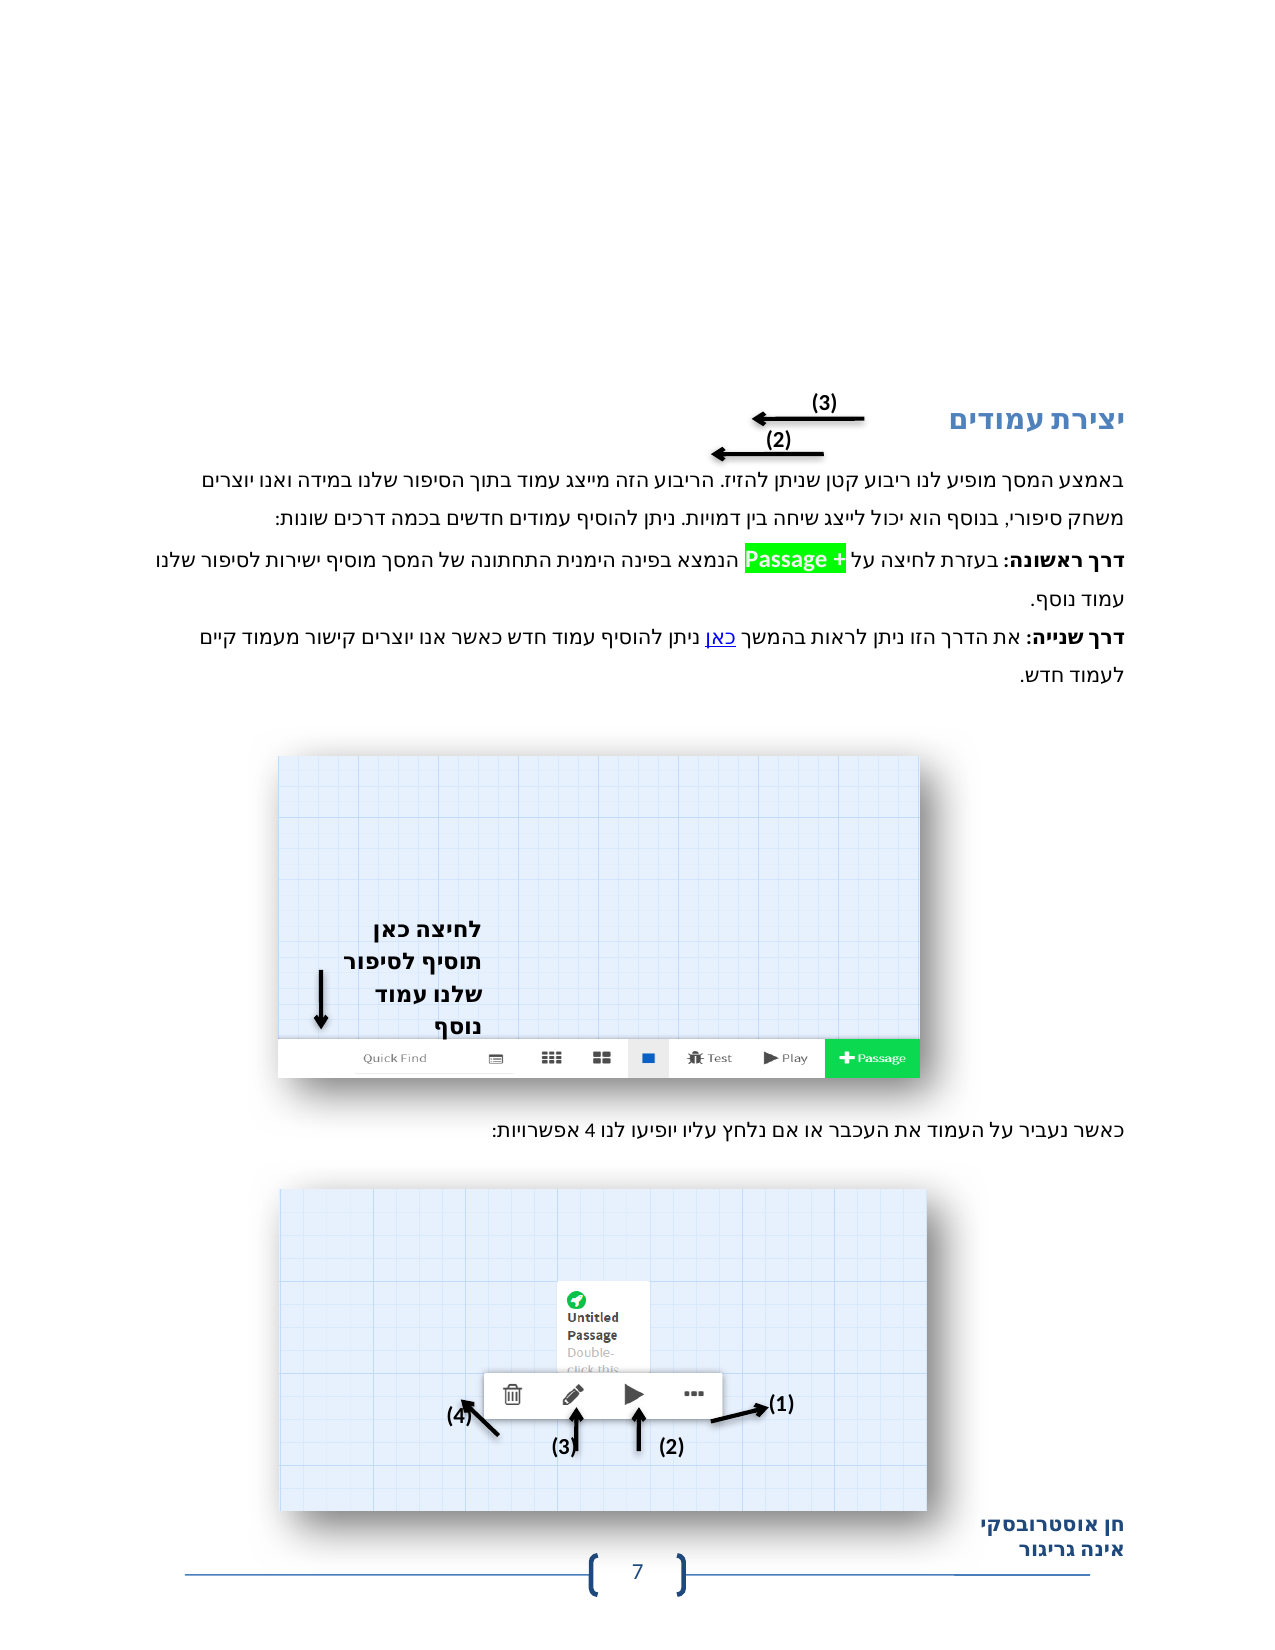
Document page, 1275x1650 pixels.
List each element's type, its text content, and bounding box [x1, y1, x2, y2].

text באמצע המסך מופיע לנו ריבוע קטן שניתן להזיז. הריבוע הזה מייצג עמוד בתוך הסיפור שלנו במידה ואנו יוצרים משחק סיפורי, בנוסף הוא יכול לייצג שיחה בין דמויות. ניתן להוסיף עמודים חדשים בכמה דרכים שונות: [150, 467, 1125, 530]
picture [278, 756, 920, 1078]
picture [279, 1189, 927, 1511]
subtitle יצירת עמודים [150, 401, 1125, 436]
text דרך ראשונה: בעזרת לחיצה על + Passage הנמצא בפינה הימנית התחתונה של המסך מוסיף ישירות לסיפור שלנו עמוד נוסף. [150, 543, 1125, 612]
text כאשר נעביר על העמוד את העכבר או אם נלחץ עליו יופיעו לנו 4 אפשרויות: [150, 1117, 1125, 1143]
text דרך שנייה: את הדרך הזו ניתן לראות בהמשך כאן ניתן להוסיף עמוד חדש כאשר אנו יוצרים קישור מעמוד קיים לעמוד חדש. [150, 624, 1125, 688]
